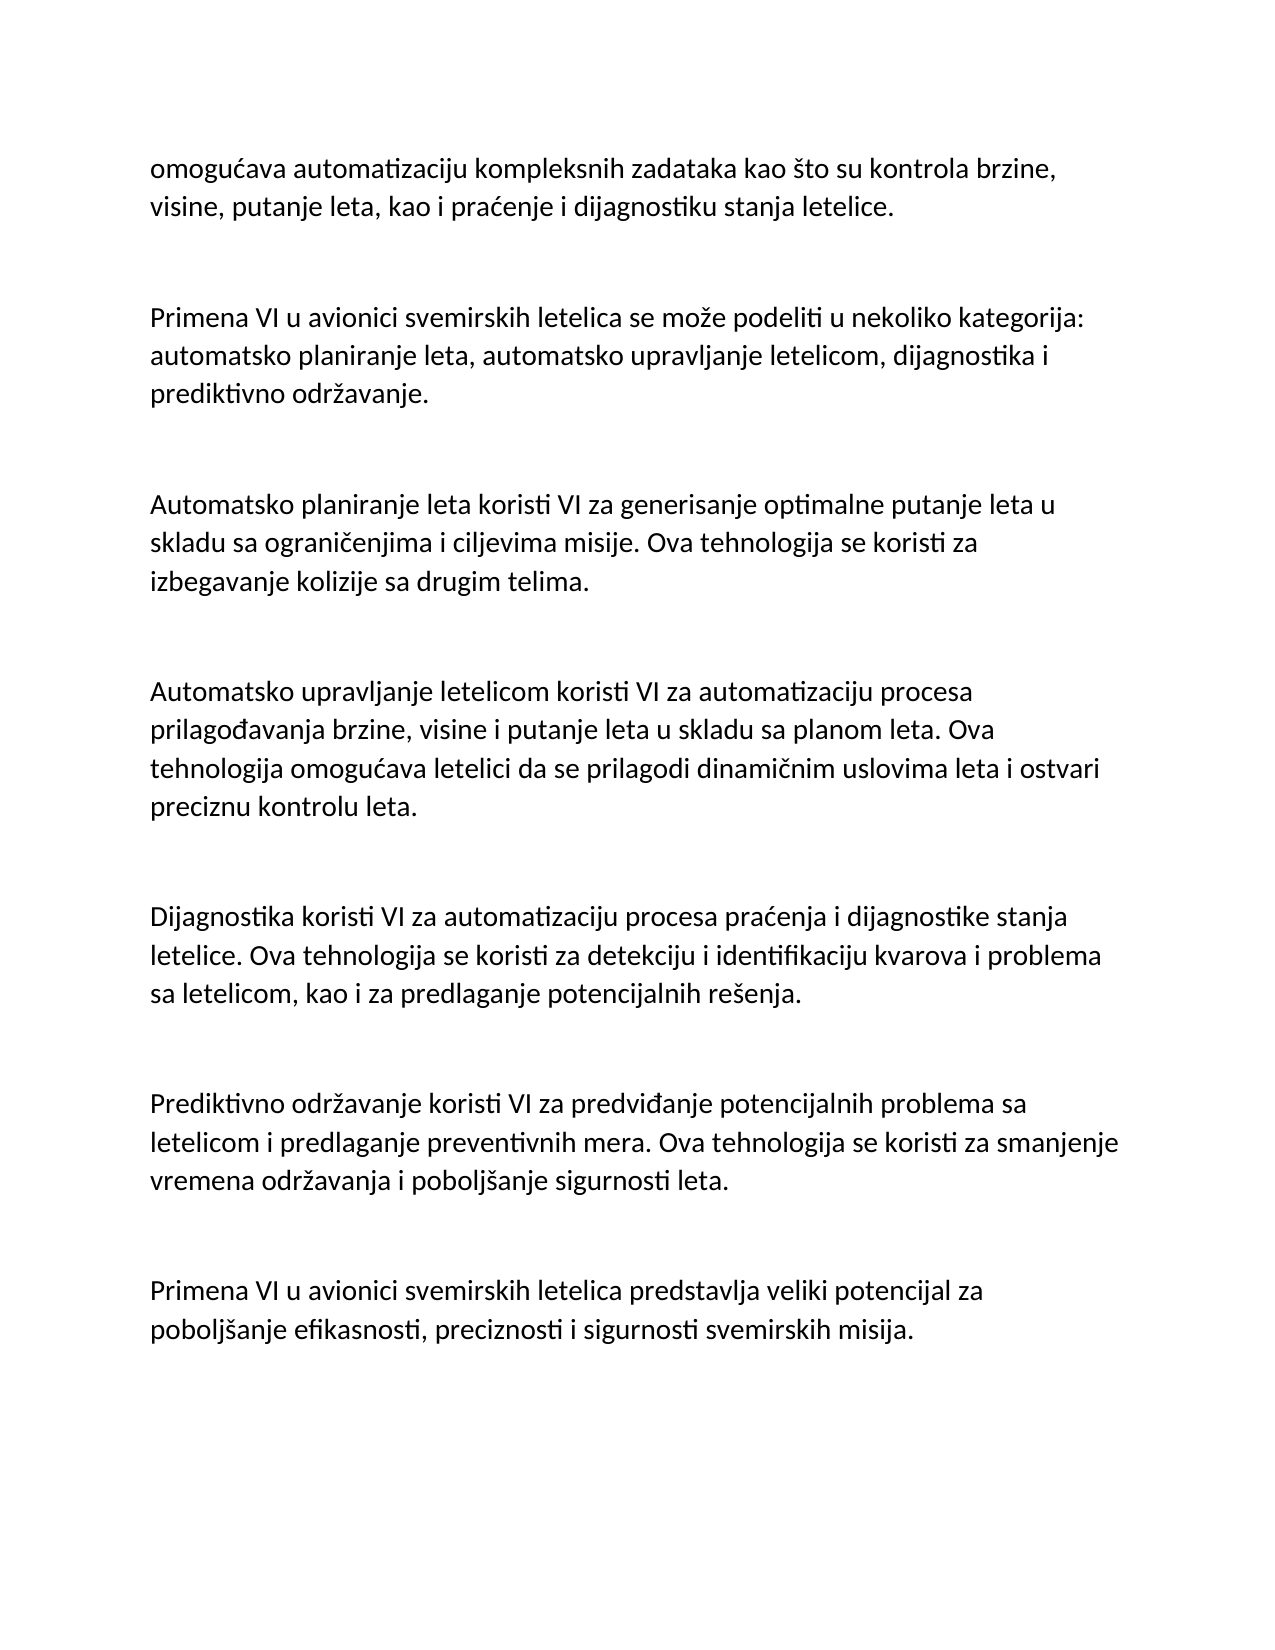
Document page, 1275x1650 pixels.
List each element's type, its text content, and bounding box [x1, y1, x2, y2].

text Automatsko planiranje leta koristi VI za generisanje optimalne putanje leta u skladu sa ograničenjima i ciljevima misije. Ova tehnologija se koristi za izbegavanje kolizije sa drugim telima. [150, 486, 1125, 598]
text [150, 150, 1125, 224]
text Prediktivno održavanje koristi VI za predviđanje potencijalnih problema sa letelicom i predlaganje preventivnih mera. Ova tehnologija se koristi za smanjenje vremena održavanja i poboljšanje sigurnosti leta. [150, 1085, 1125, 1198]
text Dijagnostika koristi VI za automatizaciju procesa praćenja i dijagnostike stanja letelice. Ova tehnologija se koristi za detekciju i identifikaciju kvarova i problema sa letelicom, kao i za predlaganje potencijalnih rešenja. [150, 898, 1125, 1011]
text Primena VI u avionici svemirskih letelica predstavlja veliki potencijal za poboljšanje efikasnosti, preciznosti i sigurnosti svemirskih misija. [150, 1272, 1125, 1347]
text Automatsko upravljanje letelicom koristi VI za automatizaciju procesa prilagođavanja brzine, visine i putanje leta u skladu sa planom leta. Ova tehnologija omogućava letelici da se prilagodi dinamičnim uslovima leta i ostvari preciznu kontrolu leta. [150, 673, 1125, 824]
text Primena VI u avionici svemirskih letelica se može podeliti u nekoliko kategorija: automatsko planiranje leta, automatsko upravljanje letelicom, dijagnostika i prediktivno održavanje. [150, 299, 1125, 411]
